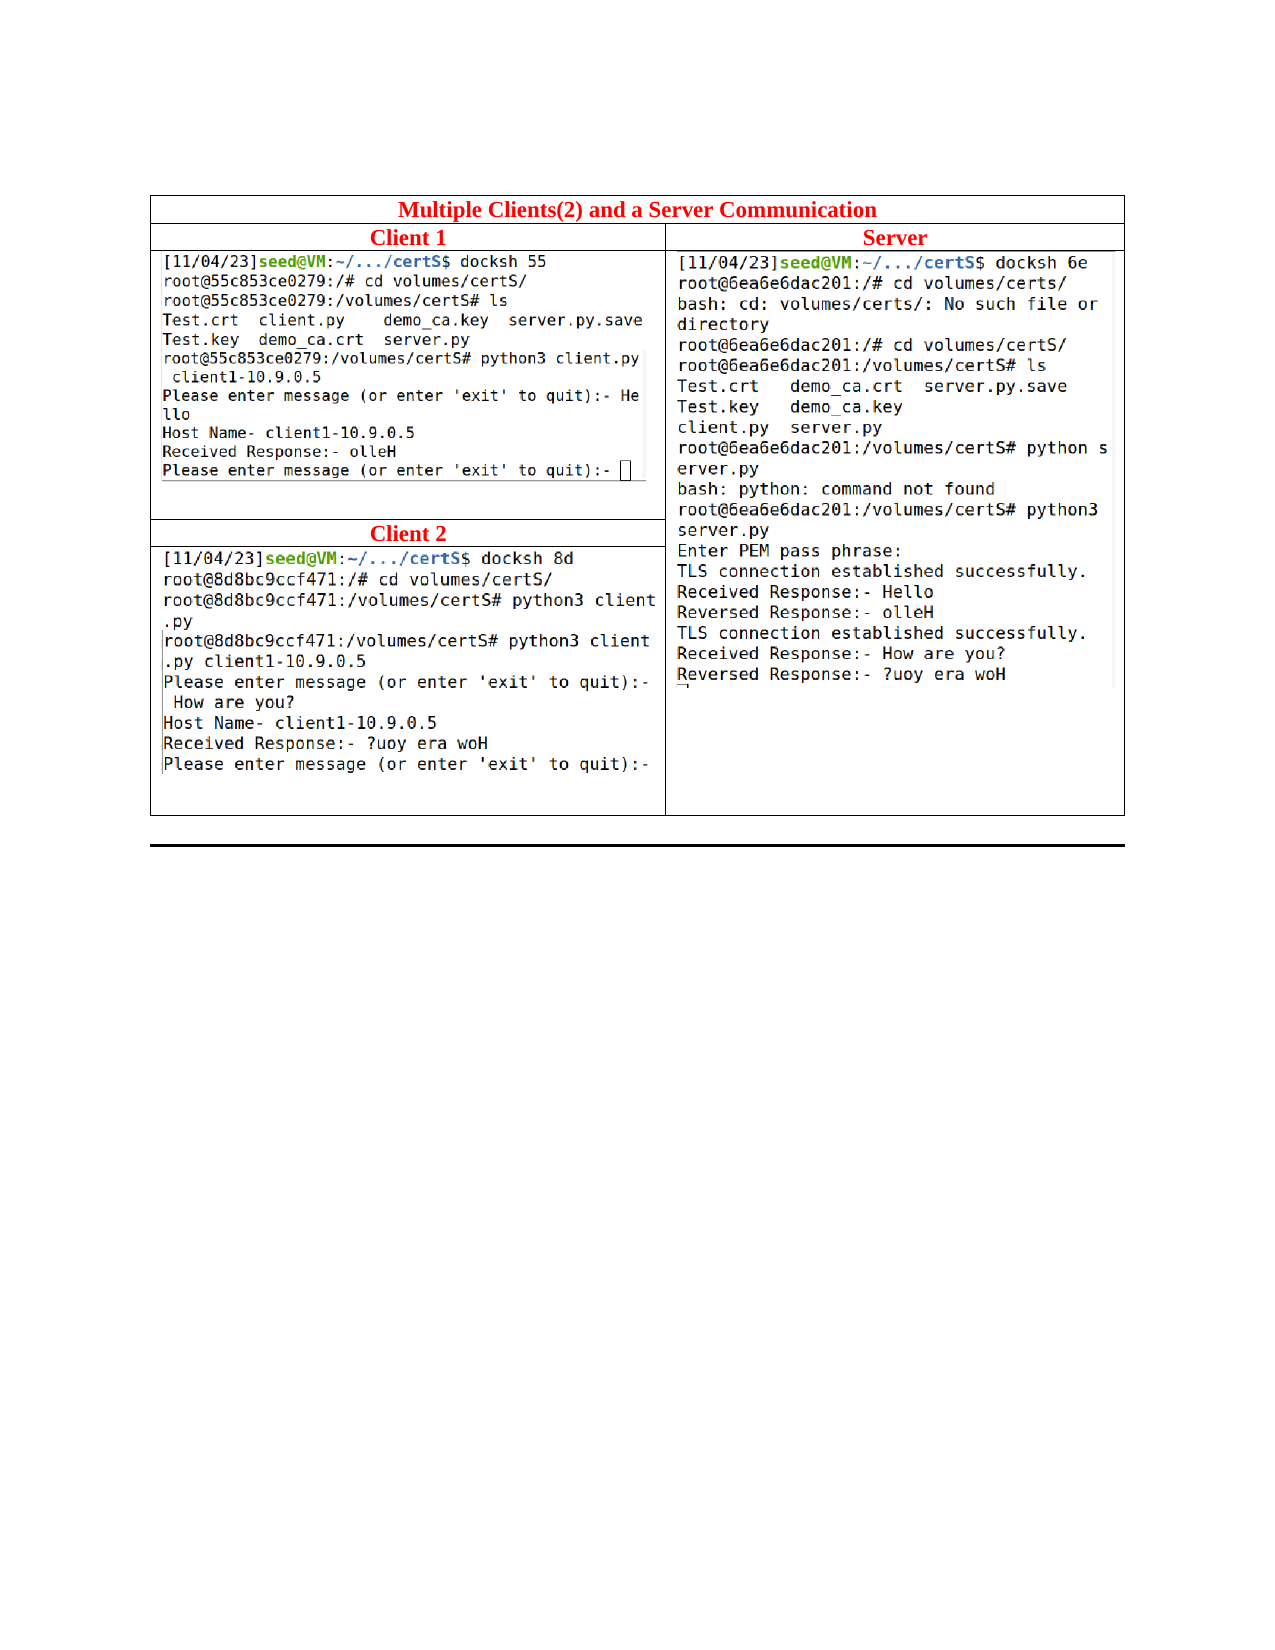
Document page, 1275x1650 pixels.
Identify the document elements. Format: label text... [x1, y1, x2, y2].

table_cell [666, 251, 1124, 815]
table_header Multiple Clients(2) and a Server Communication [151, 196, 1124, 222]
table_cell Server [666, 224, 1124, 250]
table_cell [151, 547, 665, 815]
table_cell [151, 251, 665, 519]
picture [161, 251, 647, 482]
table_cell Client 1 [151, 224, 665, 250]
picture [676, 251, 1116, 688]
picture [161, 547, 657, 774]
table_cell Client 2 [151, 520, 665, 546]
